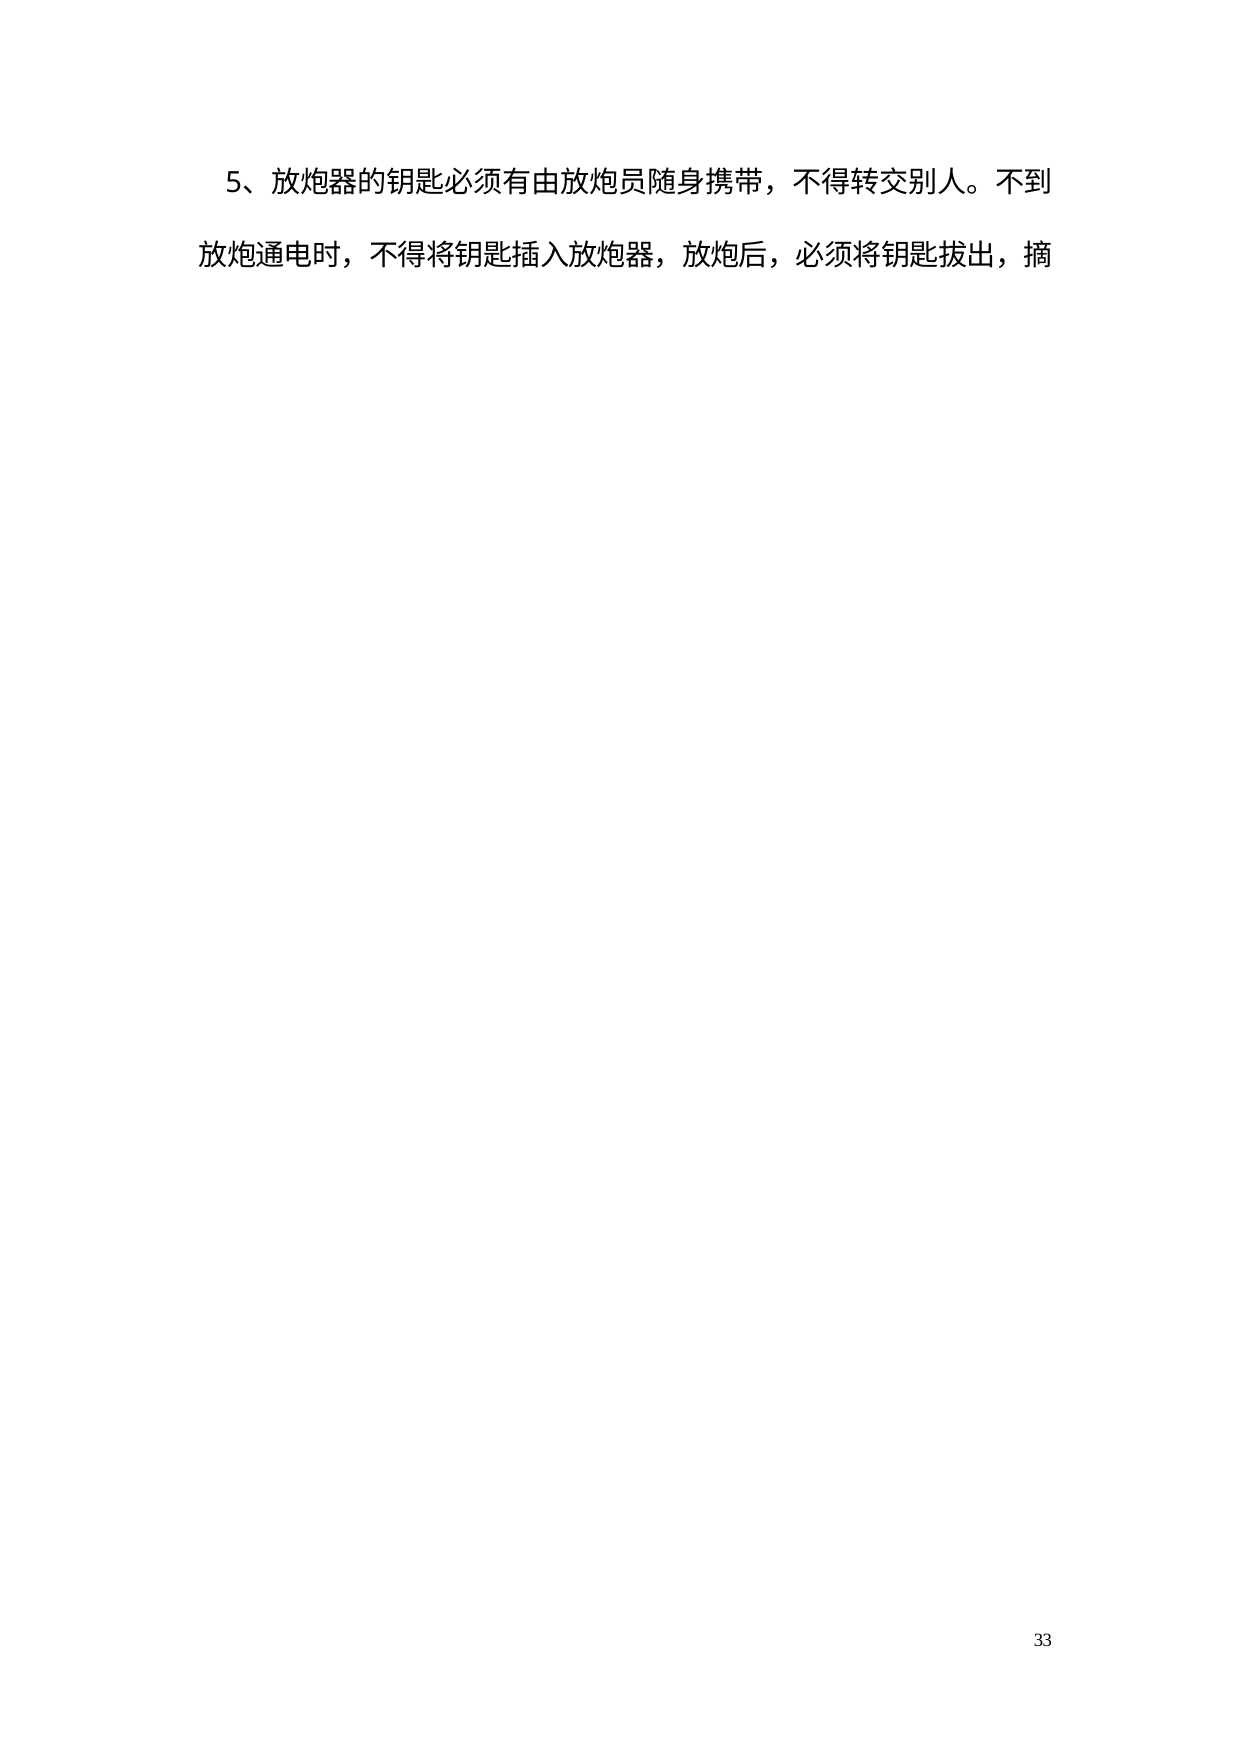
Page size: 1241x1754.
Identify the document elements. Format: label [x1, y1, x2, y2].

text [187, 158, 1053, 274]
